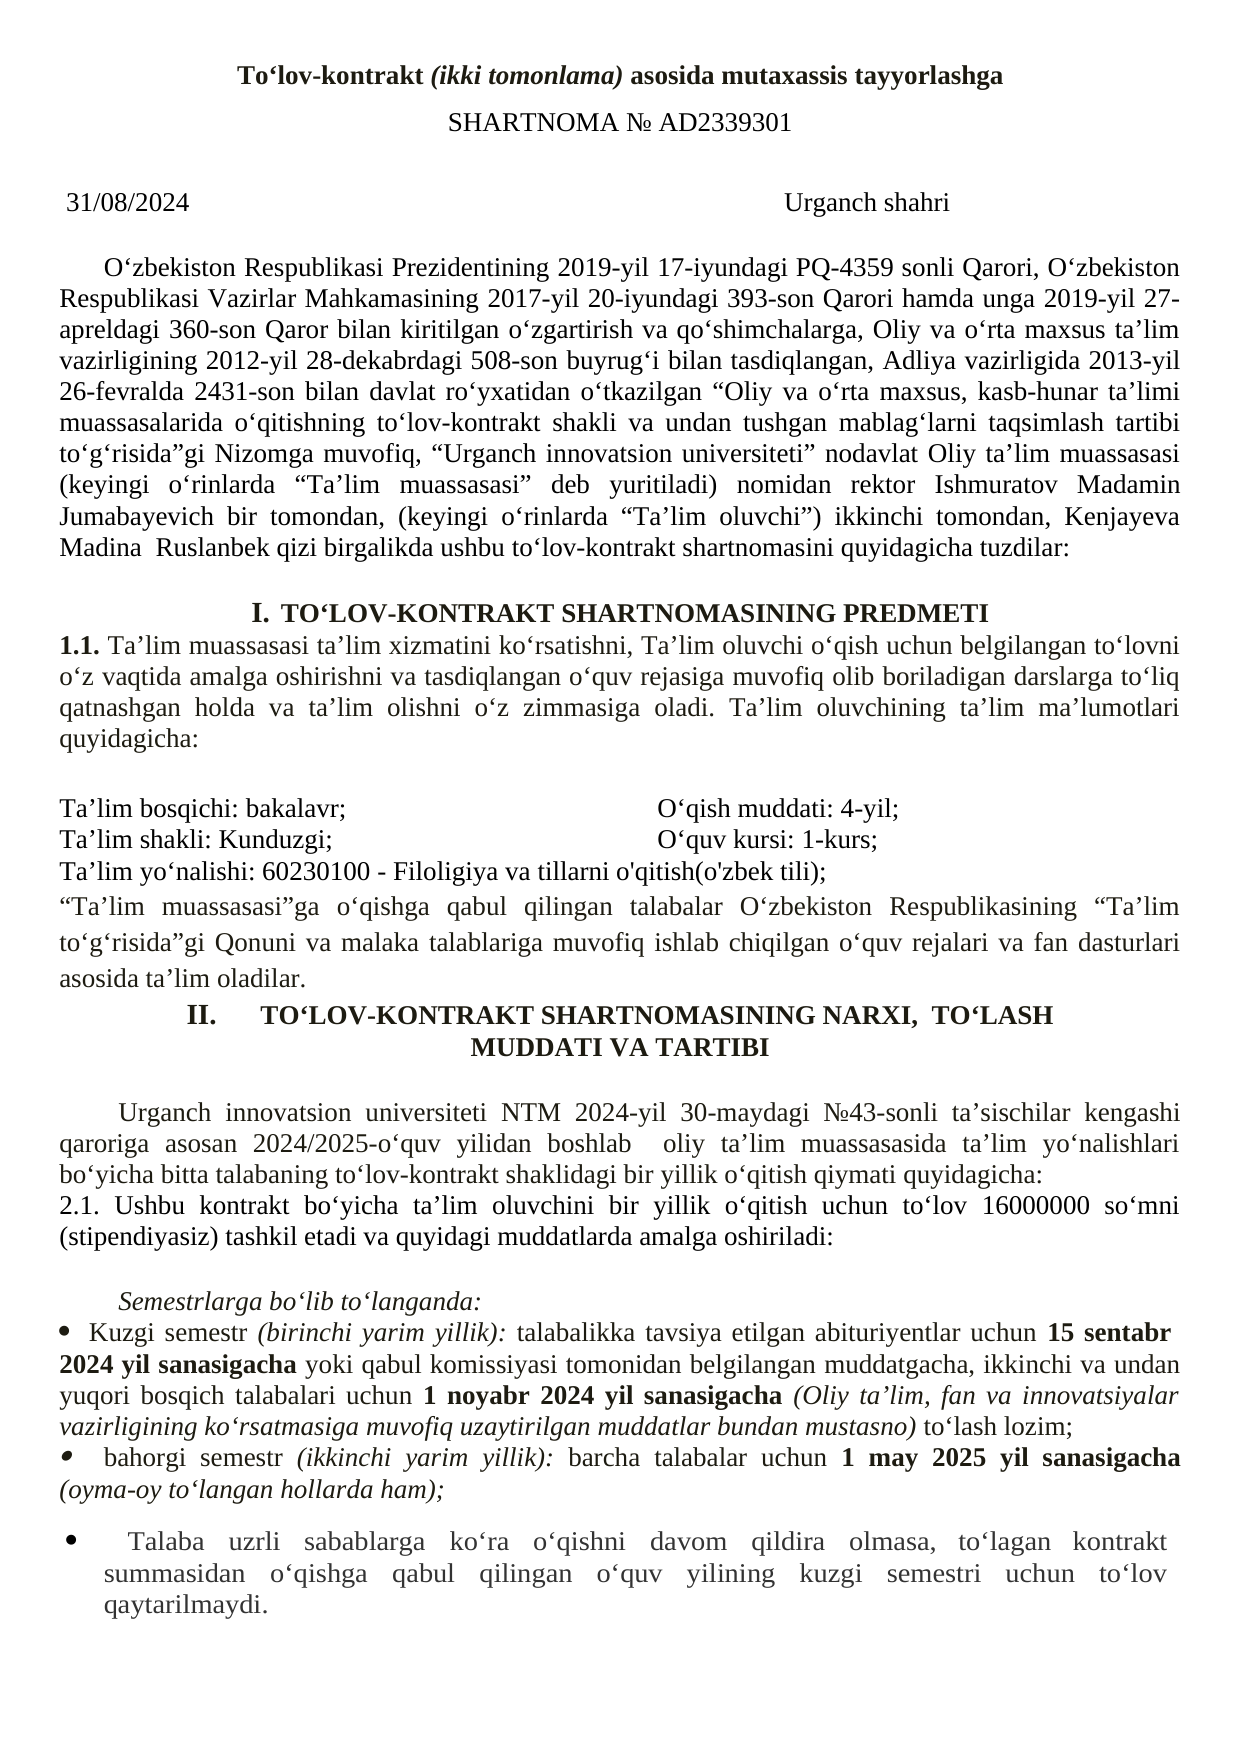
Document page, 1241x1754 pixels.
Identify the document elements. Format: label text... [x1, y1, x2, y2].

text 31/08/2024 Urganch shahri [59, 186, 1181, 217]
text Semestrlarga bo‘lib to‘langanda: [59, 1285, 1181, 1316]
text To‘lov-kontrakt (ikki tomonlama) asosida mutaxassis tayyorlashga [59, 59, 1181, 90]
text Ta’lim yo‘nalishi: 60230100 - Filoligiya va tillarni o'qitish(o'zbek tili); [59, 854, 1181, 886]
text 2.1. Ushbu kontrakt bo‘yicha ta’lim oluvchini bir yillik o‘qitish uchun to‘lov 16000000 soʻmni (stipendiyasiz) tashkil etadi va quyidagi muddatlarda amalga oshiriladi: [59, 1189, 1181, 1251]
text 1.1. Ta’lim muassasasi ta’lim xizmatini ko‘rsatishni, Ta’lim oluvchi o‘qish uchun belgilangan to‘lovni o‘z vaqtida amalga oshirishni va tasdiqlangan o‘quv rejasiga muvofiq olib boriladigan darslarga to‘liq qatnashgan holda va ta’lim olishni o‘z zimmasiga oladi. Ta’lim oluvchining ta’lim ma’lumotlari quyidagicha: [59, 629, 1181, 754]
list bahorgi semestr (ikkinchi yarim yillik): barcha talabalar uchun 1 may 2025 yil sanasigacha (oyma-oy to‘langan hollarda ham); [59, 1441, 1181, 1504]
list Talaba uzrli sabablarga koʻra oʻqishni davom qildira olmasa, toʻlagan kontrakt summasidan oʻqishga qabul qilingan oʻquv yilining kuzgi semestri uchun toʻlov qaytarilmaydi. [66, 1525, 1168, 1619]
text “Ta’lim muassasasi”ga o‘qishga qabul qilingan talabalar O‘zbekiston Respublikasining “Ta’lim to‘g‘risida”gi Qonuni va malaka talablariga muvofiq ishlab chiqilgan o‘quv rejalari va fan dasturlari asosida ta’lim oladilar. [59, 890, 1181, 993]
list MUDDATI VA TARTIBI [59, 1031, 1181, 1062]
text Urganch innovatsion universiteti NTM 2024-yil 30-maydagi №43-sonli ta’sischilar kengashi qaroriga asosan 2024/2025-oʻquv yilidan boshlab oliy ta’lim muassasasida ta’lim yoʻnalishlari boʻyicha bitta talabaning toʻlov-kontrakt shaklidagi bir yillik oʻqitish qiymati quyidagicha: [59, 1096, 1181, 1189]
text Oʻzbekiston Respublikasi Prezidentining 2019-yil 17-iyundagi PQ-4359 sonli Qarori, O‘zbekiston Respublikasi Vazirlar Mahkamasining 2017-yil 20-iyundagi 393-son Qarori hamda unga 2019-yil 27- apreldagi 360-son Qaror bilan kiritilgan o‘zgartirish va qo‘shimchalarga, Oliy va o‘rta maxsus ta’lim vazirligining 2012-yil 28-dekabrdagi 508-son buyrug‘i bilan tasdiqlangan, Adliya vazirligida 2013-yil 26-fevralda 2431-son bilan davlat ro‘yxatidan o‘tkazilgan “Oliy va o‘rta maxsus, kasb-hunar ta’limi muassasalarida o‘qitishning to‘lov-kontrakt shakli va undan tushgan mablag‘larni taqsimlash tartibi to‘g‘risida”gi Nizomga muvofiq, “Urganch innovatsion universiteti” nodavlat Oliy ta’lim muassasasi (keyingi oʻrinlarda “Ta’lim muassasasi” deb yuritiladi) nomidan rektor Ishmuratov Madamin Jumabayevich bir tomondan, (keyingi o‘rinlarda “Ta’lim oluvchi”) ikkinchi tomondan, Kenjayeva Madina Ruslanbek qizi birgalikda ushbu to‘lov-kontrakt shartnomasini quyidagicha tuzdilar: [59, 251, 1181, 562]
text Ta’lim bosqichi: bakalavr; Ta’lim shakli: Kunduzgi; [59, 792, 583, 854]
text O‘qish muddati: 4-yil; [657, 792, 1181, 823]
list TO‘LOV-KONTRAKT SHARTNOMASINING NARXI, TO‘LASH [59, 997, 1181, 1031]
list Kuzgi semestr (birinchi yarim yillik): talabalikka tavsiya etilgan abituriyentlar uchun 15 sentabr 2024 yil sanasigacha yoki qabul komissiyasi tomonidan belgilangan muddatgacha, ikkinchi va undan yuqori bosqich talabalari uchun 1 noyabr 2024 yil sanasigacha (Oliy ta’lim, fan va innovatsiyalar vazirligining koʻrsatmasiga muvofiq uzaytirilgan muddatlar bundan mustasno) to‘lash lozim; [59, 1316, 1181, 1441]
text SHARTNOMA № AD2339301 [59, 106, 1181, 137]
list TO‘LOV-KONTRAKT SHARTNOMASINING PREDMETI [59, 596, 1181, 629]
text O‘quv kursi: 1-kurs; [657, 823, 1181, 854]
